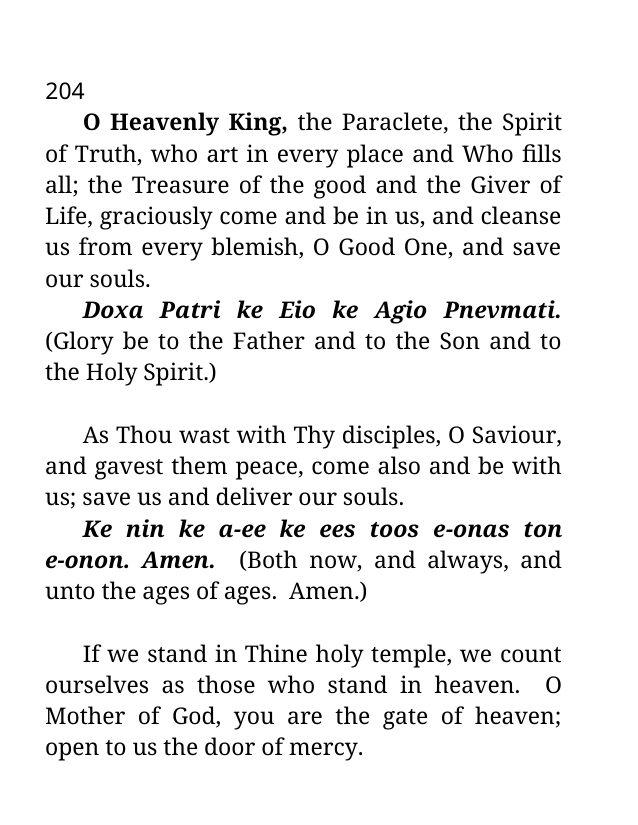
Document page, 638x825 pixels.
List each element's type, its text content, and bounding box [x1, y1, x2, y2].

text If we stand in Thine holy temple, we count ourselves as those who stand in heaven. O Mother of God, you are the gate of heaven; open to us the door of mercy. [45, 638, 562, 763]
text As Thou wast with Thy disciples, O Saviour, and gavest them peace, come also and be with us; save us and deliver our souls. [45, 419, 562, 513]
text Ke nin ke a-ee ke ees toos e-onas ton e-onon. Amen. (Both now, and always, and unto the ages of ages. Amen.) [45, 513, 562, 606]
text Doxa Patri ke Eio ke Agio Pnevmati. (Glory be to the Father and to the Son and to the Holy Spirit.) [45, 294, 562, 388]
text O Heavenly King, the Paraclete, the Spirit of Truth, who art in every place and Who fills all; the Treasure of the good and the Giver of Life, graciously come and be in us, and cleanse us from every blemish, O Good One, and save our souls. [45, 100, 562, 294]
